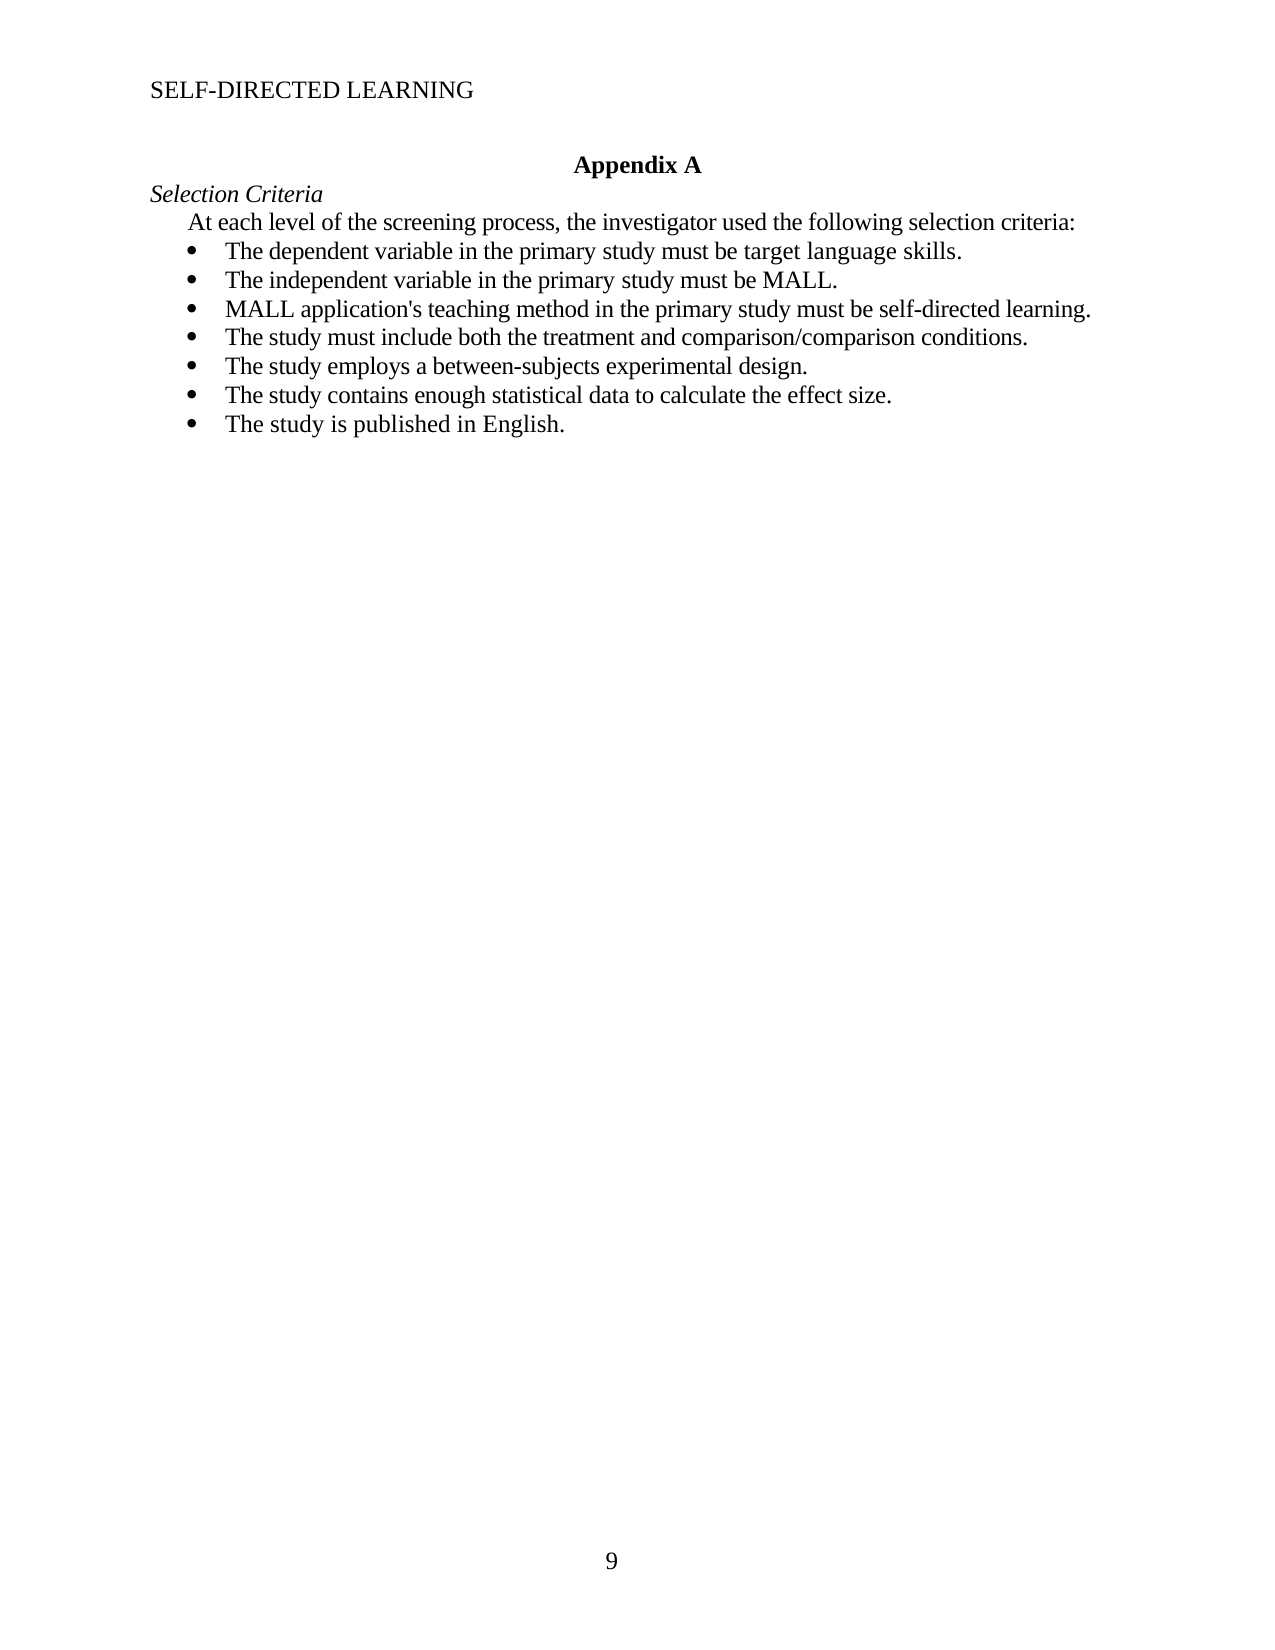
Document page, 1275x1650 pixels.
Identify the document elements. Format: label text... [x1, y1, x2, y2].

list The independent variable in the primary study must be MALL. [187, 265, 1113, 294]
list The study is published in English. [187, 409, 1113, 437]
list The dependent variable in the primary study must be target language skills. [187, 236, 1113, 265]
list The study contains enough statistical data to calculate the effect size. [187, 380, 1113, 409]
text At each level of the screening process, the investigator used the following selection criteria: [150, 207, 1113, 236]
list The study employs a between-subjects experimental design. [187, 351, 1113, 380]
list The study must include both the treatment and comparison/comparison conditions. [187, 322, 1113, 351]
text Selection Criteria [150, 179, 1125, 207]
list MALL application's teaching method in the primary study must be self-directed learning. [187, 294, 1125, 322]
text Appendix A [150, 150, 1125, 179]
